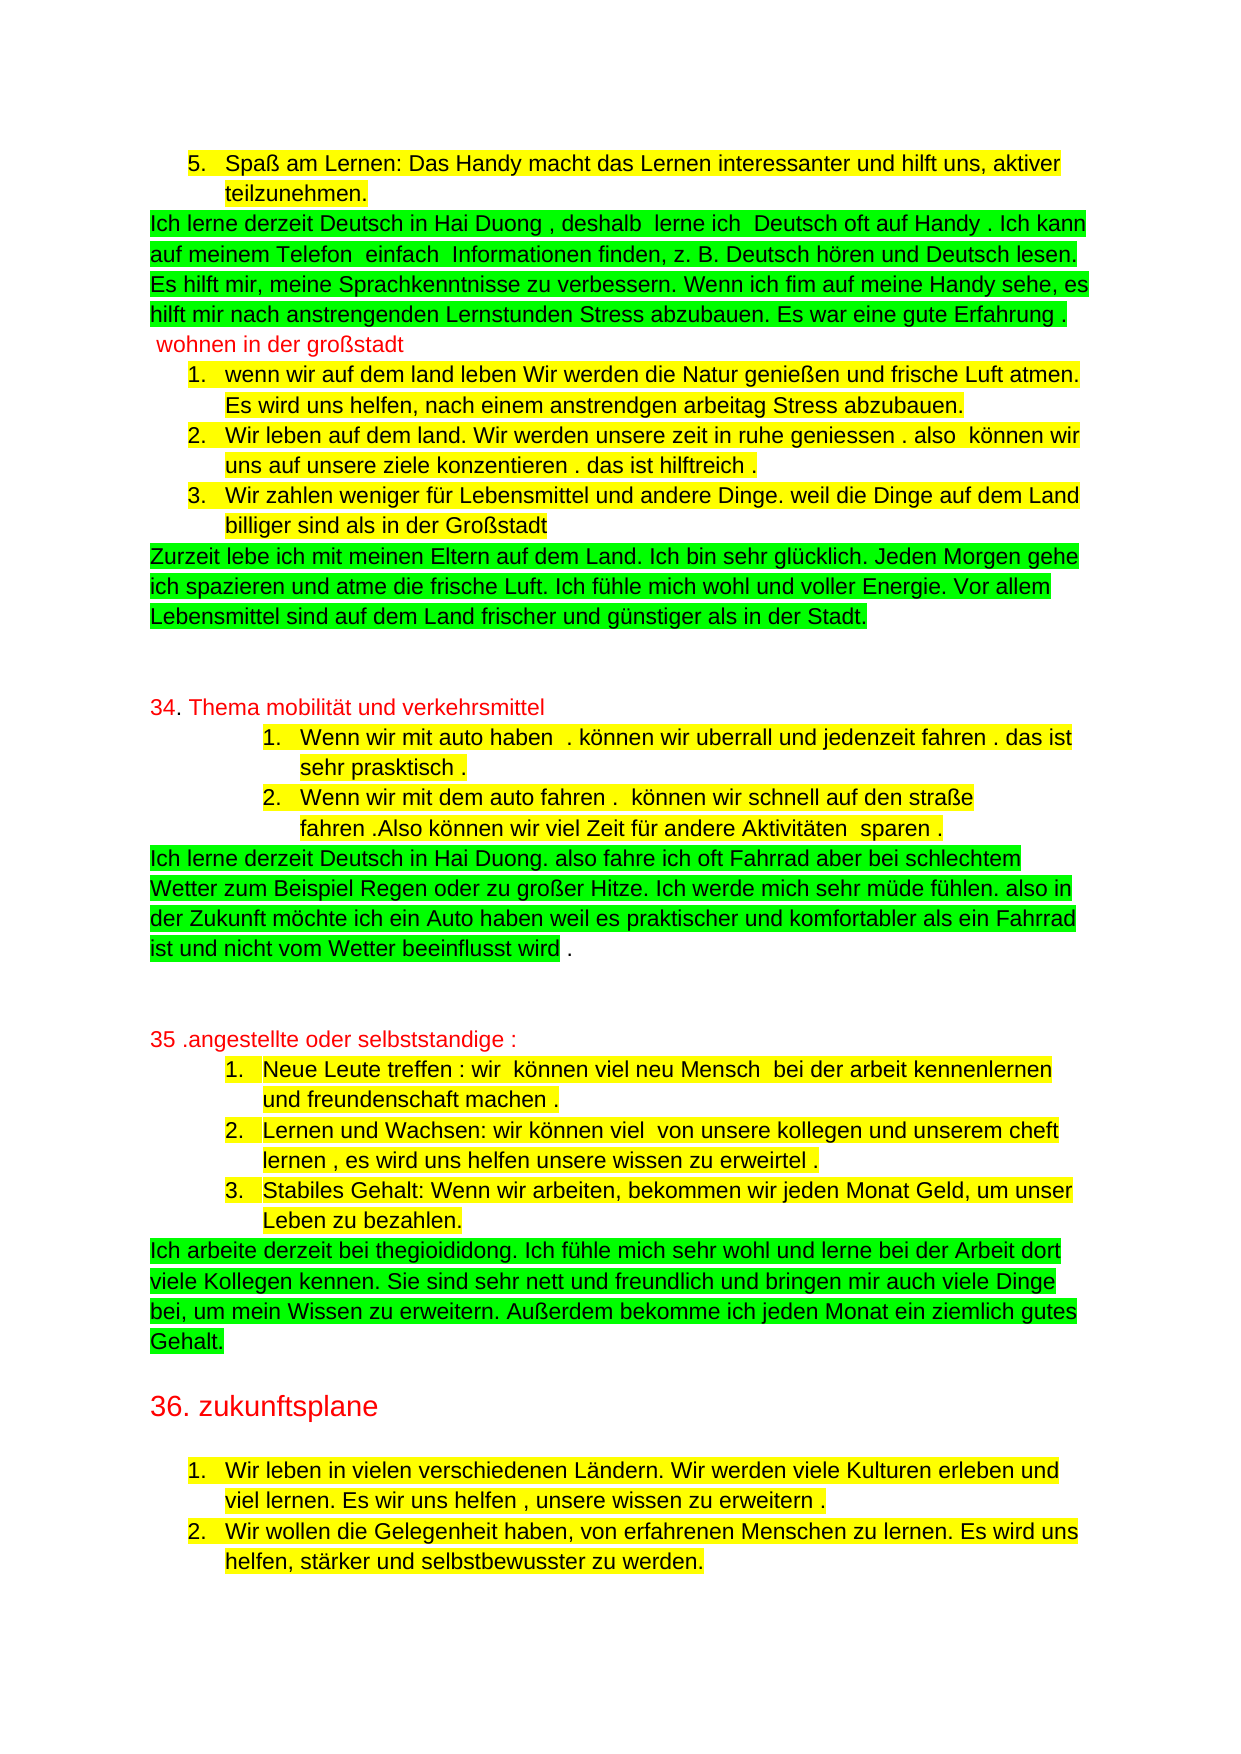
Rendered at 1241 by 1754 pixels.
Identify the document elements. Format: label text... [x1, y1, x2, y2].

list Neue Leute treffen : wir können viel neu Mensch bei der arbeit kennenlernen und freundenschaft machen . [225, 1056, 1090, 1113]
list Wenn wir mit auto haben . können wir uberrall und jedenzeit fahren . das ist sehr prasktisch . [262, 724, 1090, 781]
list Lernen und Wachsen: wir können viel von unsere kollegen und unserem cheft lernen , es wird uns helfen unsere wissen zu erweirtel . [225, 1117, 1090, 1173]
text Ich arbeite derzeit bei thegioididong. Ich fühle mich sehr wohl und lerne bei der Arbeit dort viele Kollegen kennen. Sie sind sehr nett und freundlich und bringen mir auch viele Dinge bei, um mein Wissen zu erweitern. Außerdem bekomme ich jeden Monat ein ziemlich gutes Gehalt. [150, 1237, 1090, 1354]
list Wir zahlen weniger für Lebensmittel und andere Dinge. weil die Dinge auf dem Land billiger sind als in der Großstadt [187, 482, 1090, 539]
text 36. zukunftsplane [150, 1388, 1090, 1422]
list Stabiles Gehalt: Wenn wir arbeiten, bekommen wir jeden Monat Geld, um unser Leben zu bezahlen. [225, 1177, 1090, 1234]
list wenn wir auf dem land leben Wir werden die Natur genießen und frische Luft atmen. Es wird uns helfen, nach einem anstrendgen arbeitag Stress abzubauen. [187, 361, 1090, 418]
text Zurzeit lebe ich mit meinen Eltern auf dem Land. Ich bin sehr glücklich. Jeden Morgen gehe ich spazieren und atme die frische Luft. Ich fühle mich wohl und voller Energie. Vor allem Lebensmittel sind auf dem Land frischer und günstiger als in der Stadt. [150, 543, 1090, 629]
list Wenn wir mit dem auto fahren . können wir schnell auf den straße fahren .Also können wir viel Zeit für andere Aktivitäten sparen . [262, 784, 1090, 841]
list Wir leben auf dem land. Wir werden unsere zeit in ruhe geniessen . also können wir uns auf unsere ziele konzentieren . das ist hilftreich . [187, 422, 1090, 478]
text 34. Thema mobilität und verkehrsmittel [150, 694, 1090, 720]
text Ich lerne derzeit Deutsch in Hai Duong , deshalb lerne ich Deutsch oft auf Handy . Ich kann auf meinem Telefon einfach Informationen finden, z. B. Deutsch hören und Deutsch lesen. Es hilft mir, meine Sprachkenntnisse zu verbessern. Wenn ich fim auf meine Handy sehe, es hilft mir nach anstrengenden Lernstunden Stress abzubauen. Es war eine gute Erfahrung . [150, 210, 1090, 327]
list Spaß am Lernen: Das Handy macht das Lernen interessanter und hilft uns, aktiver teilzunehmen. [187, 150, 1090, 207]
text wohnen in der großstadt [150, 331, 1090, 358]
list Wir wollen die Gelegenheit haben, von erfahrenen Menschen zu lernen. Es wird uns helfen, stärker und selbstbewusster zu werden. [187, 1518, 1090, 1574]
text 35 .angestellte oder selbststandige : [150, 1026, 1090, 1052]
list Wir leben in vielen verschiedenen Ländern. Wir werden viele Kulturen erleben und viel lernen. Es wir uns helfen , unsere wissen zu erweitern . [187, 1457, 1090, 1514]
text Ich lerne derzeit Deutsch in Hai Duong. also fahre ich oft Fahrrad aber bei schlechtem Wetter zum Beispiel Regen oder zu großer Hitze. Ich werde mich sehr müde fühlen. also in der Zukunft möchte ich ein Auto haben weil es praktischer und komfortabler als ein Fahrrad ist und nicht vom Wetter beeinflusst wird . [150, 845, 1090, 962]
